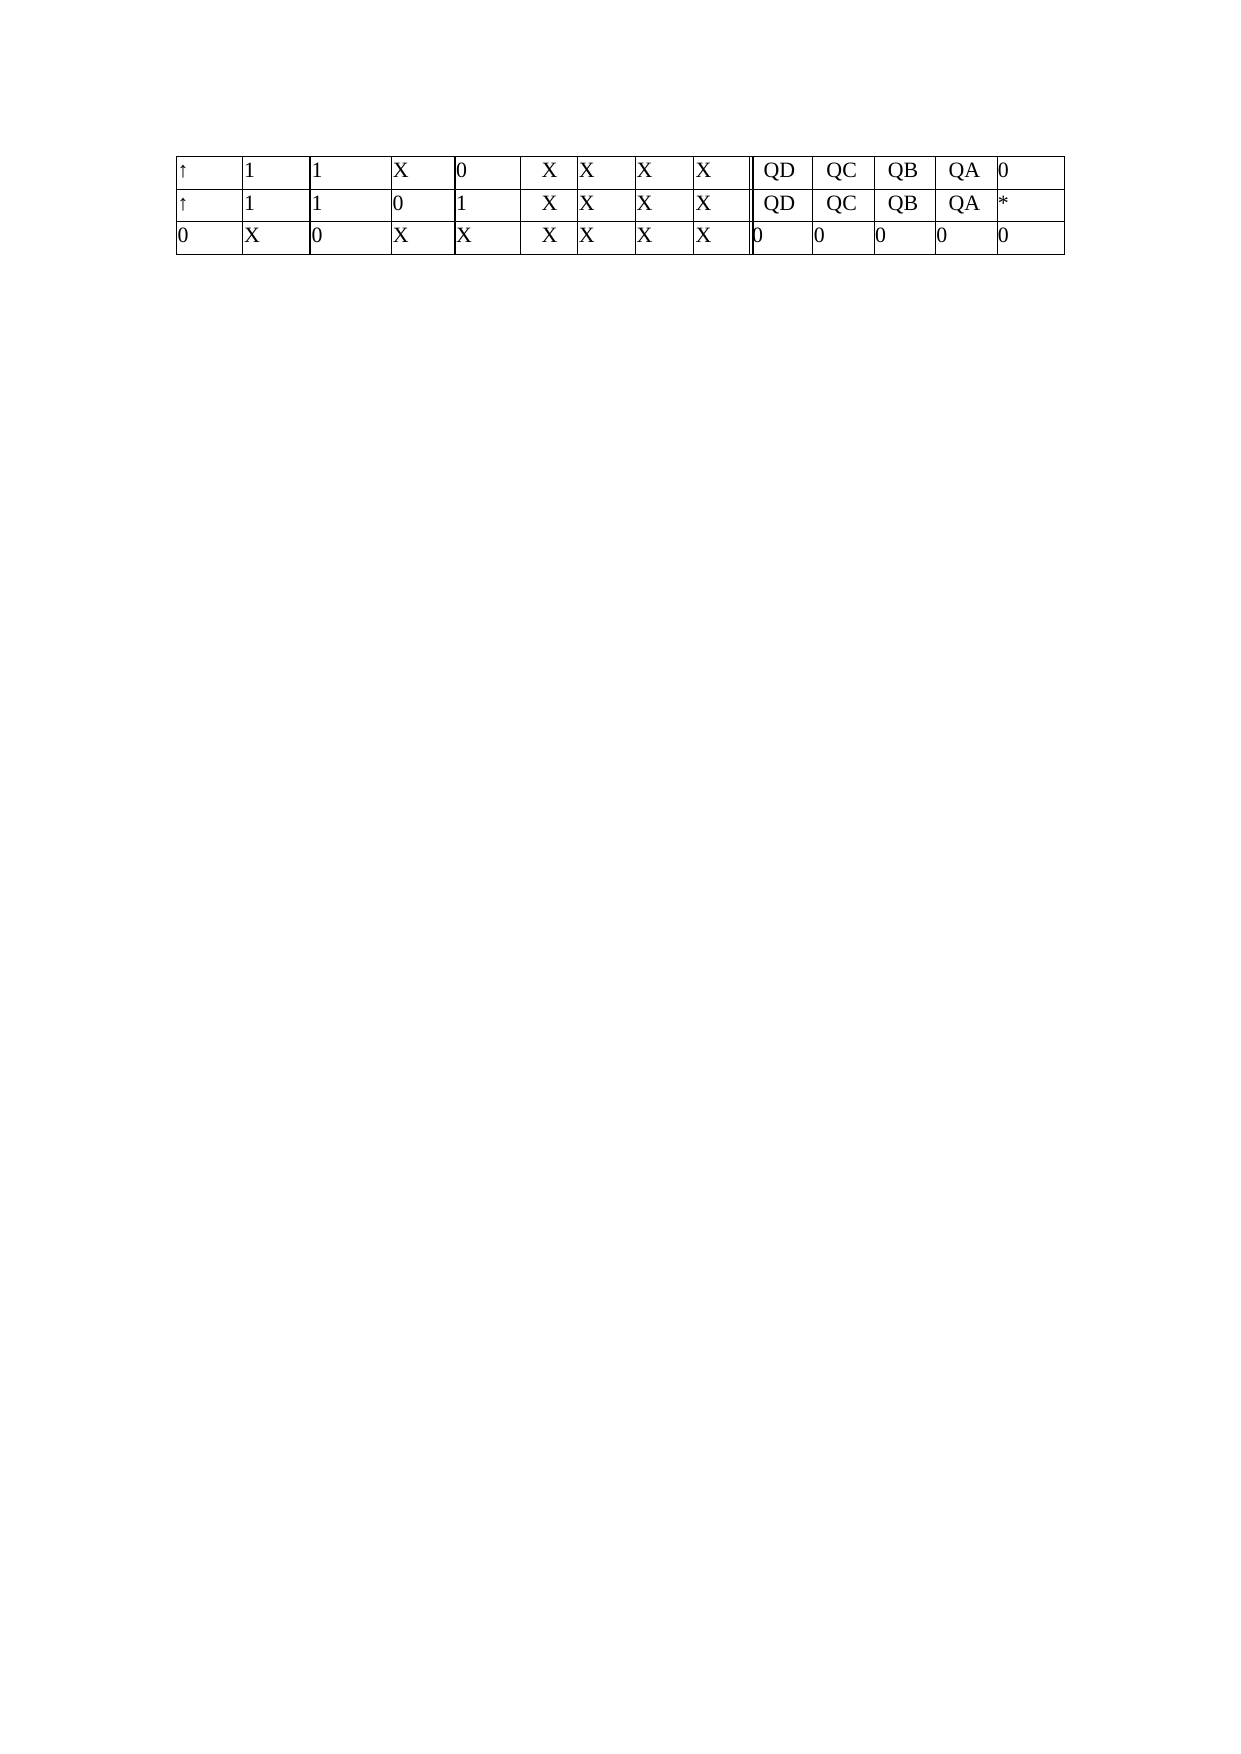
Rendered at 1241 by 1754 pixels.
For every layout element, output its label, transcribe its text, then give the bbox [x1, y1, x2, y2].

table_cell 1 [243, 190, 309, 221]
table_cell 0 [813, 222, 874, 253]
table_cell X [521, 190, 577, 221]
table_cell X [521, 222, 577, 253]
table_cell 0 [936, 222, 997, 253]
table_cell 0 [456, 157, 520, 189]
table_cell QA [936, 157, 997, 189]
table_cell 0 [998, 222, 1064, 253]
table_cell 1 [243, 157, 309, 189]
table_cell 0 [754, 222, 812, 253]
table_cell QB [875, 190, 935, 221]
table_cell QD [754, 190, 812, 221]
table_cell 0 [875, 222, 935, 253]
table_cell 0 [311, 222, 391, 253]
table_cell X [578, 222, 635, 253]
table_cell 1 [311, 157, 391, 189]
table_cell ↑ [177, 157, 242, 189]
table_cell X [243, 222, 309, 253]
table_cell X [578, 157, 635, 189]
table_cell ↑ [177, 190, 242, 221]
table_cell X [521, 157, 577, 189]
table_cell X [636, 190, 693, 221]
table_cell QD [754, 157, 812, 189]
table_cell QB [875, 157, 935, 189]
table_cell X [694, 157, 749, 189]
table_cell X [456, 222, 520, 253]
table_cell X [578, 190, 635, 221]
table_cell X [636, 222, 693, 253]
table_cell X [694, 222, 749, 253]
table_cell X [392, 157, 454, 189]
table_cell QC [813, 190, 874, 221]
table_cell 1 [311, 190, 391, 221]
table_cell 0 [998, 157, 1064, 189]
table_cell 0 [392, 190, 454, 221]
table_cell QA [936, 190, 997, 221]
table_cell X [392, 222, 454, 253]
table_cell QC [813, 157, 874, 189]
table_cell * [998, 190, 1064, 221]
table_cell X [694, 190, 749, 221]
table_cell X [636, 157, 693, 189]
table_cell 1 [456, 190, 520, 221]
table_cell 0 [177, 222, 242, 253]
